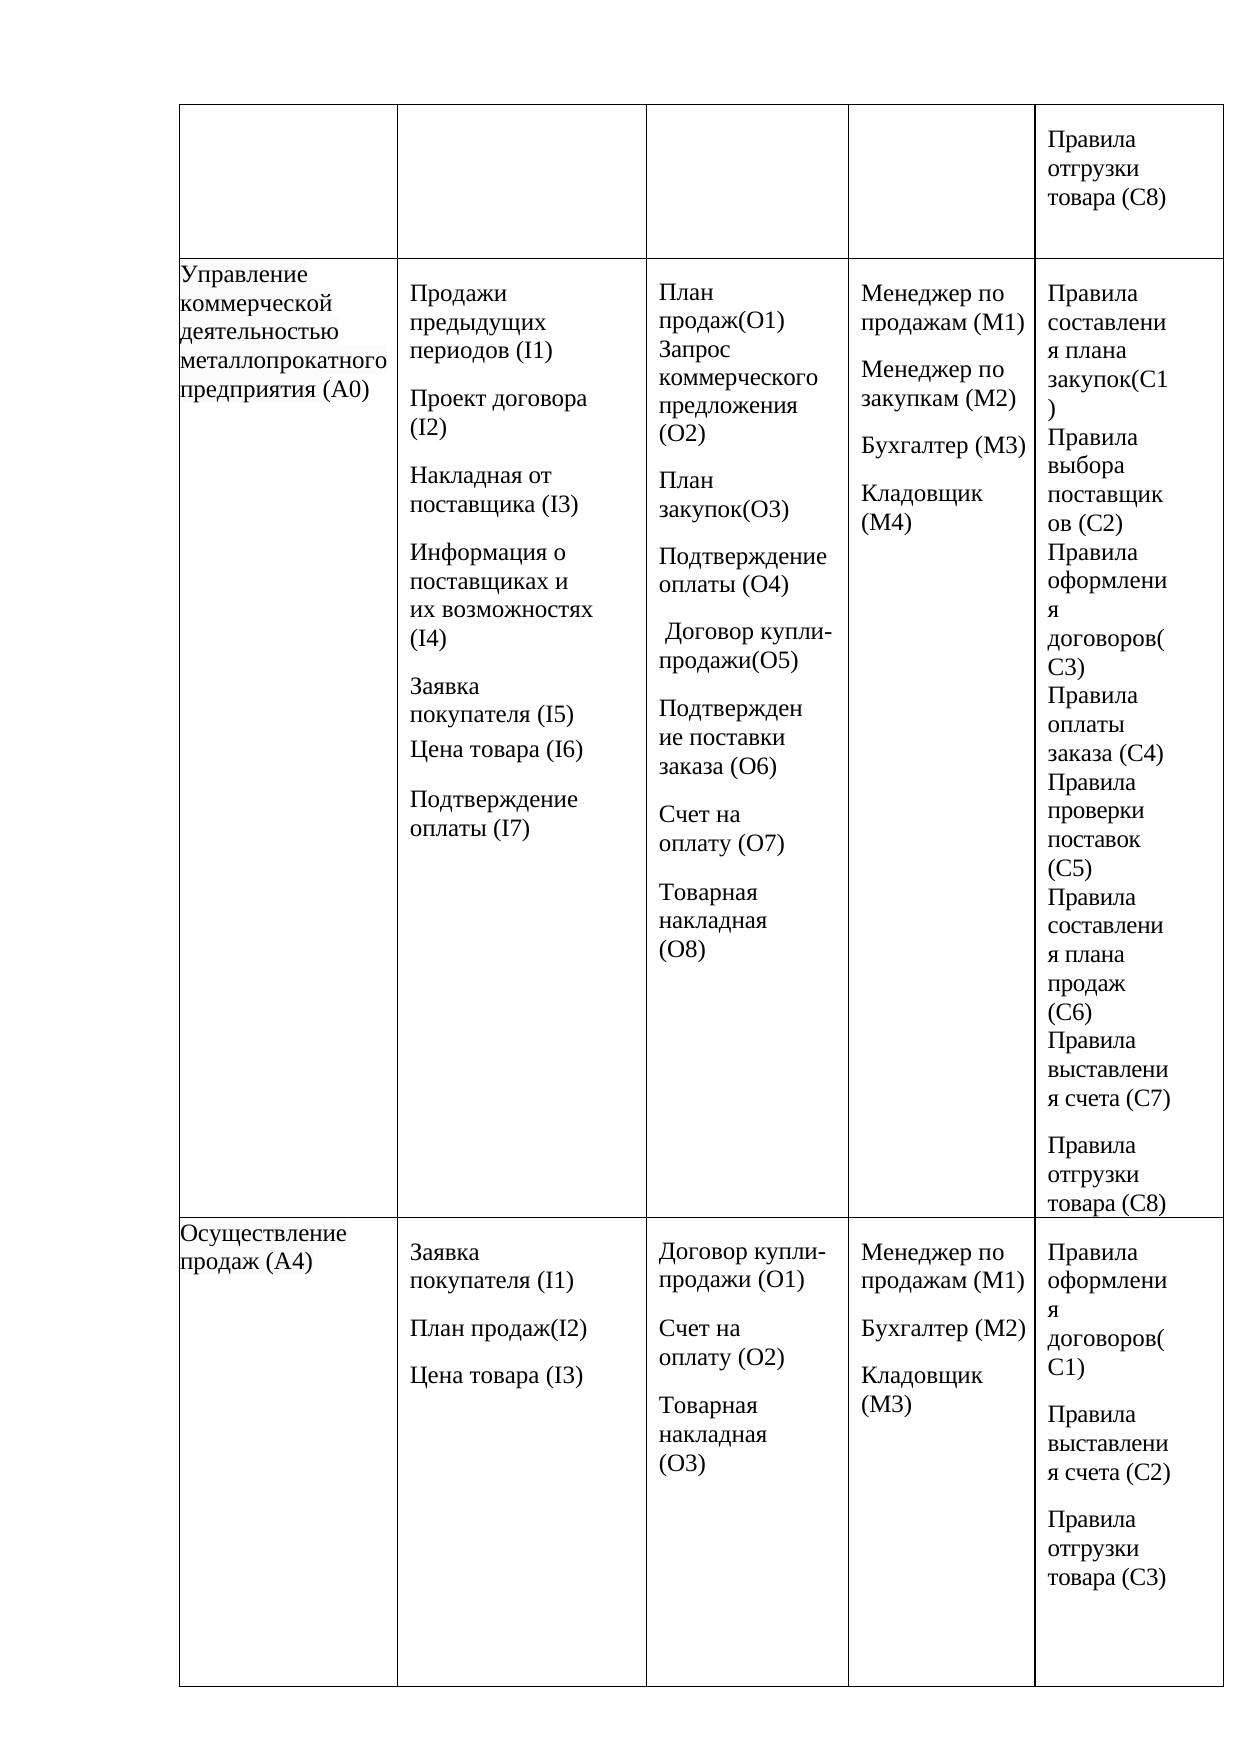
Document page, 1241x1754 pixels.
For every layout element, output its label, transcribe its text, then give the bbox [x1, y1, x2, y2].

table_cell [180, 105, 397, 258]
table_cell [1036, 105, 1223, 258]
table_cell Заявка покупателя (I1) План продаж(I2) Цена товара (I3) [398, 1218, 646, 1686]
table_cell Договор купли-продажи (О1) Счет на оплату (О2) Товарная накладная (О3) [647, 1218, 848, 1686]
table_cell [647, 105, 848, 258]
table_cell Осуществление продаж (А4) [180, 1218, 397, 1686]
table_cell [398, 105, 646, 258]
table_cell Менеджер по продажам (М1) Бухгалтер (М2) Кладовщик (М3) [849, 1218, 1034, 1686]
table_cell Менеджер по продажам (М1) Менеджер по закупкам (М2) Бухгалтер (М3) Кладовщик (М4) [849, 259, 1034, 1217]
table_cell Управление коммерческой деятельностью металлопрокатного предприятия (А0) [180, 259, 397, 1217]
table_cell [849, 105, 1034, 258]
table_cell Правила оформления договоров(С1) Правила выставления счета (С2) Правила отгрузки товара (С3) [1036, 1218, 1223, 1686]
